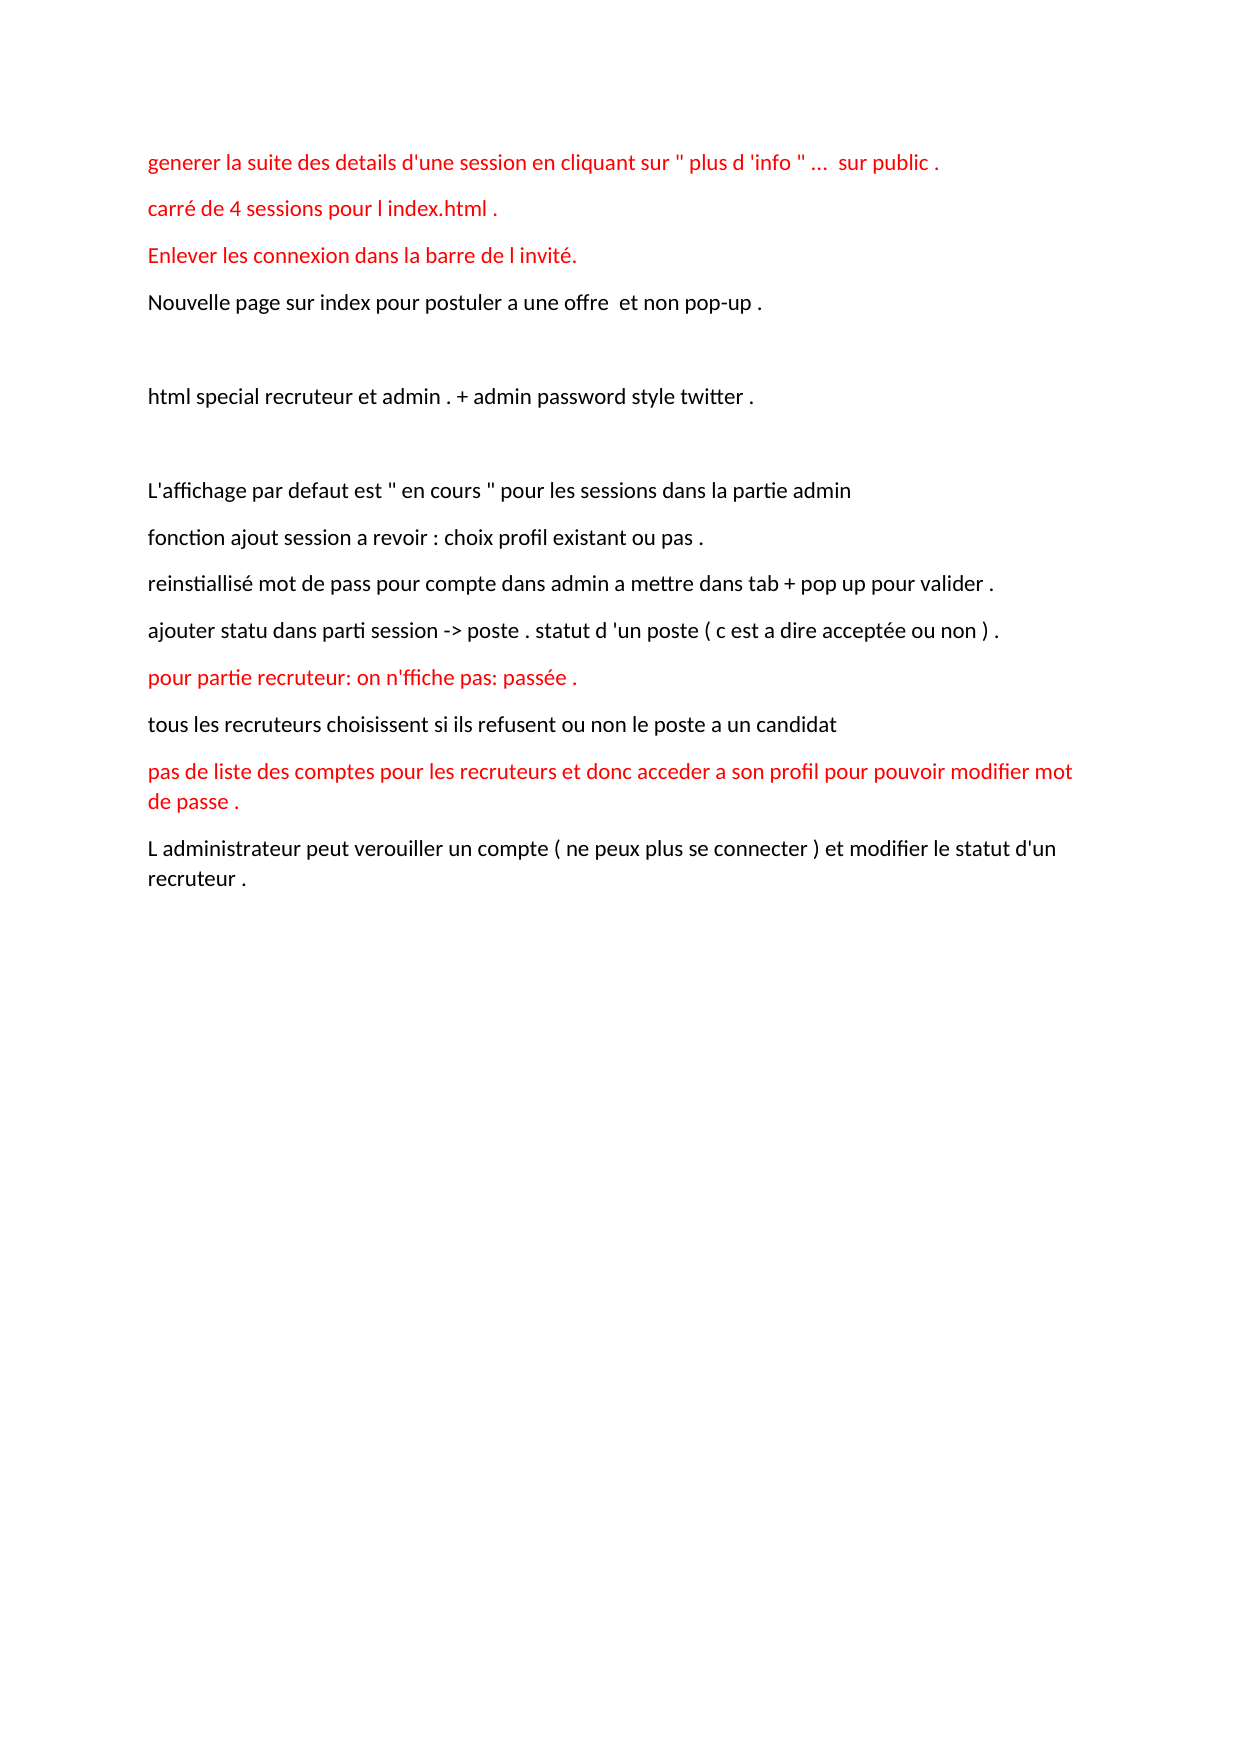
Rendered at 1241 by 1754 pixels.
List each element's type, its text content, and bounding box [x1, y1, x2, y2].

text generer la suite des details d'une session en cliquant sur " plus d 'info " ... sur public . [148, 148, 1093, 176]
text L administrateur peut verouiller un compte ( ne peux plus se connecter ) et modifier le statut d'un recruteur . [148, 834, 1093, 892]
text reinstiallisé mot de pass pour compte dans admin a mettre dans tab + pop up pour valider . [148, 569, 1093, 597]
text html special recruteur et admin . + admin password style twitter . [148, 382, 1093, 410]
text fonction ajout session a revoir : choix profil existant ou pas . [148, 523, 1093, 551]
text carré de 4 sessions pour l index.html . [148, 194, 1093, 222]
text pour partie recruteur: on n'ffiche pas: passée . [148, 663, 1093, 691]
text ajouter statu dans parti session -> poste . statut d 'un poste ( c est a dire acceptée ou non ) . [148, 616, 1093, 644]
text Enlever les connexion dans la barre de l invité. [148, 241, 1093, 269]
text tous les recruteurs choisissent si ils refusent ou non le poste a un candidat [148, 710, 1093, 738]
text Nouvelle page sur index pour postuler a une offre et non pop-up . [148, 288, 1093, 316]
text L'affichage par defaut est " en cours " pour les sessions dans la partie admin [148, 476, 1093, 504]
text pas de liste des comptes pour les recruteurs et donc acceder a son profil pour pouvoir modifier mot de passe . [148, 757, 1093, 815]
